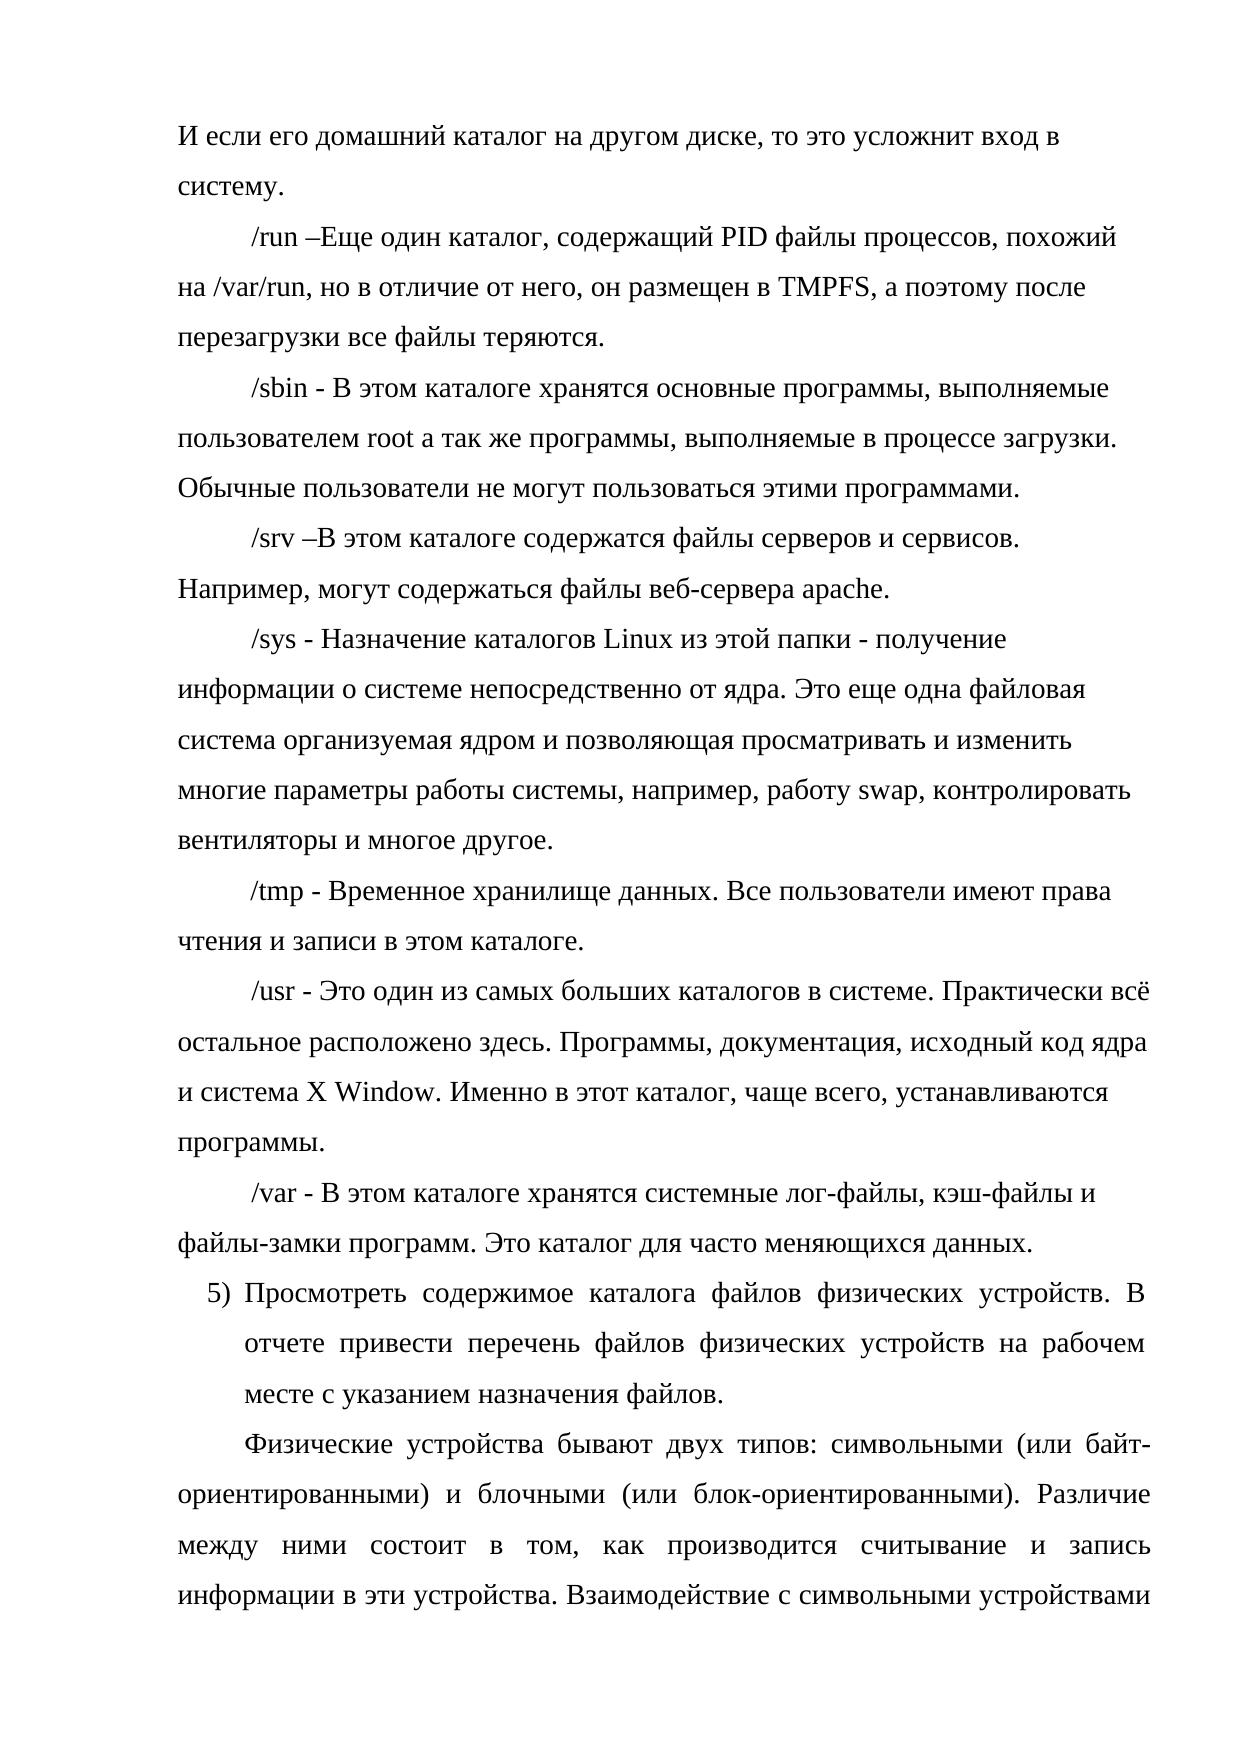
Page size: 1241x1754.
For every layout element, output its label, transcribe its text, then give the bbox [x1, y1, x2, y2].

text /var - В этом каталоге хранятся системные лог-файлы, кэш-файлы и файлы-замки программ. Это каталог для часто меняющихся данных. [177, 1175, 1152, 1258]
text /sys - Назначение каталогов Linux из этой папки - получение информации о системе непосредственно от ядра. Это еще одна файловая система организуемая ядром и позволяющая просматривать и изменить многие параметры работы системы, например, работу swap, контролировать вентиляторы и многое другое. /tmp - Временное хранилище данных. Все пользователи имеют права чтения и записи в этом каталоге. [177, 621, 1152, 957]
text /run –Еще один каталог, содержащий PID файлы процессов, похожий на /var/run, но в отличие от него, он размещен в TMPFS, а поэтому после перезагрузки все файлы теряются. [177, 219, 1152, 353]
text /usr - Это один из самых больших каталогов в системе. Практически всё остальное расположено здесь. Программы, документация, исходный код ядра и система X Window. Именно в этот каталог, чаще всего, устанавливаются программы. [177, 973, 1152, 1158]
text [177, 1426, 1152, 1611]
text /sbin - В этом каталоге хранятся основные программы, выполняемые пользователем root а так же программы, выполняемые в процессе загрузки. Обычные пользователи не могут пользоваться этими программами. [177, 370, 1152, 504]
list Просмотреть содержимое каталога файлов физических устройств. В отчете привести перечень файлов физических устройств на рабочем месте с указанием назначения файлов. [207, 1275, 1145, 1409]
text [177, 118, 1152, 202]
text /srv –В этом каталоге содержатся файлы серверов и сервисов. Например, могут содержаться файлы веб-сервера apache. [177, 521, 1152, 604]
